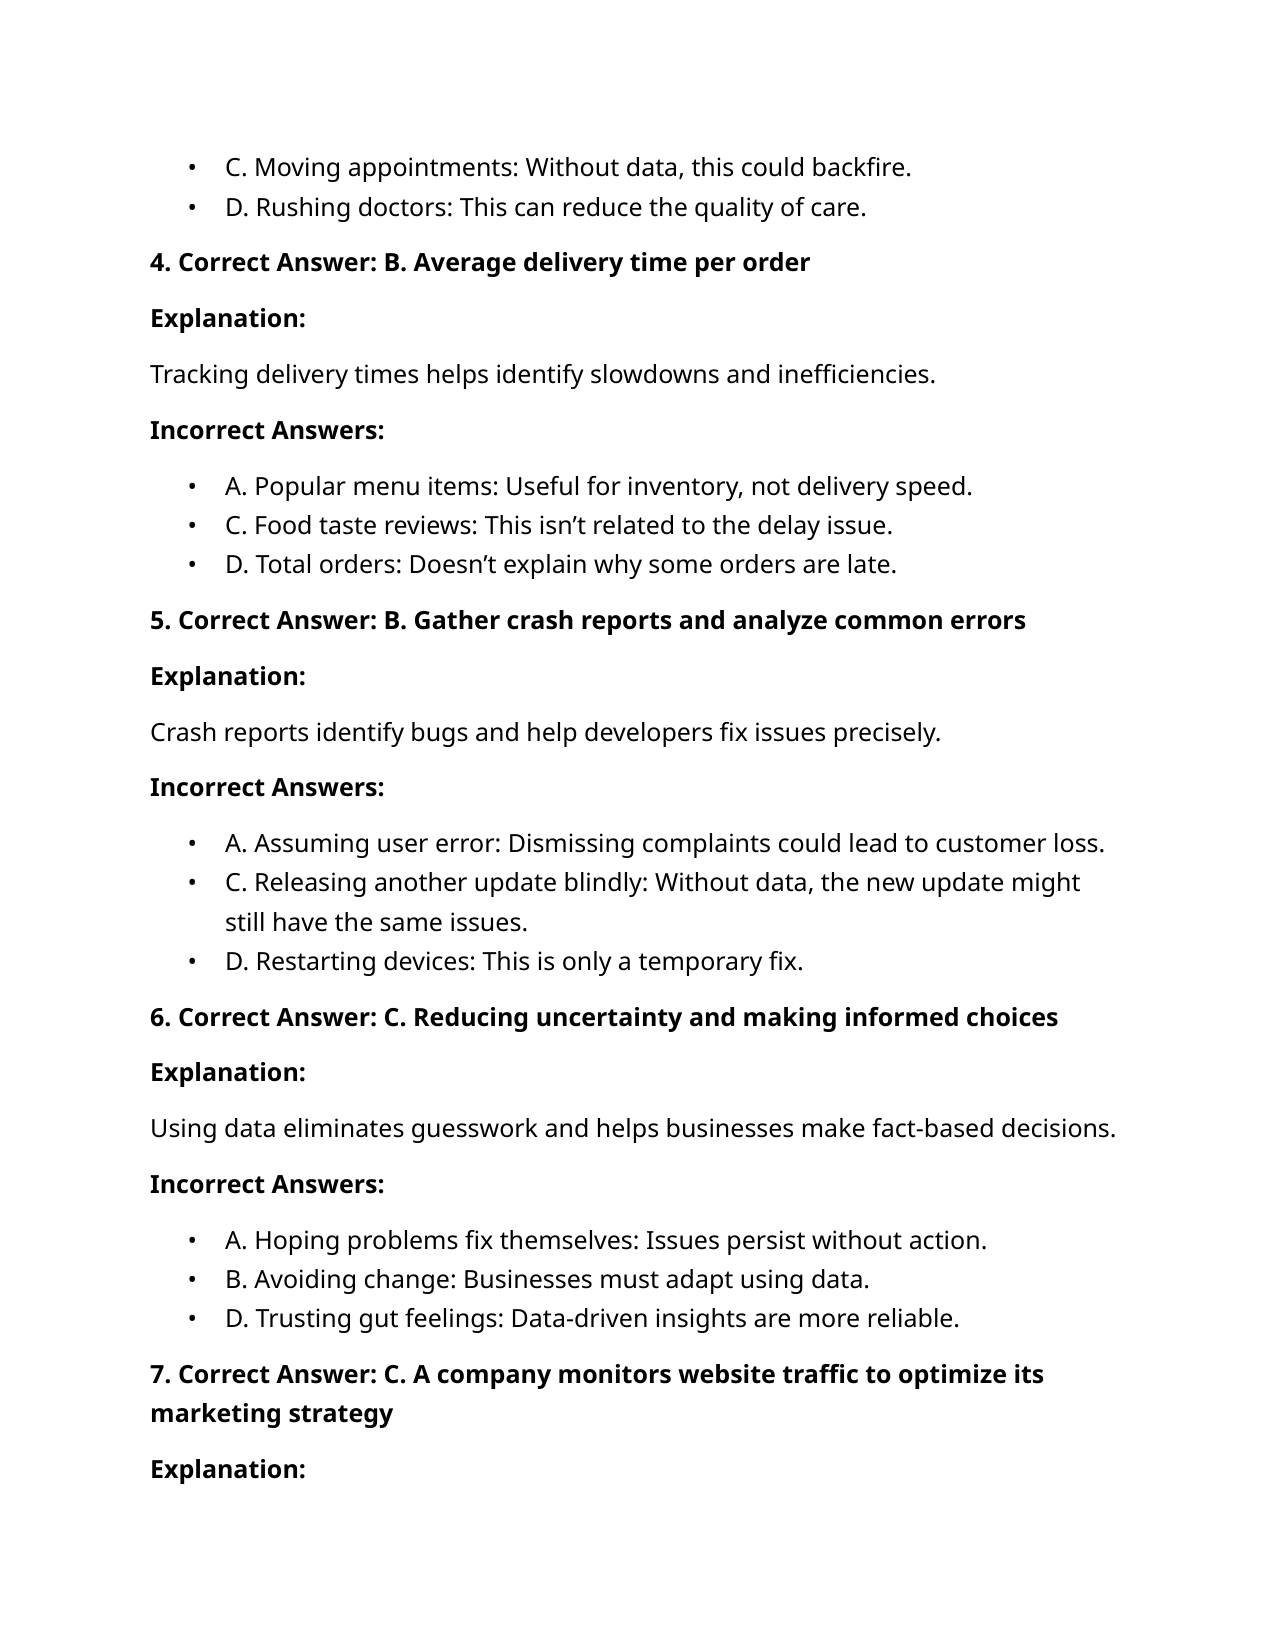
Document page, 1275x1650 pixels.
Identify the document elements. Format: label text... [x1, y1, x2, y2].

list D. Trusting gut feelings: Data-driven insights are more reliable. [187, 1301, 1125, 1335]
list C. Releasing another update blindly: Without data, the new update might still have the same issues. [187, 865, 1125, 938]
list D. Total orders: Doesn’t explain why some orders are late. [187, 547, 1125, 581]
text Incorrect Answers: [150, 1167, 1125, 1201]
text 4. Correct Answer: B. Average delivery time per order [150, 245, 1125, 279]
list C. Food taste reviews: This isn’t related to the delay issue. [187, 507, 1125, 542]
text Crash reports identify bugs and help developers fix issues precisely. [150, 714, 1125, 748]
text 7. Correct Answer: C. A company monitors website traffic to optimize its marketing strategy [150, 1357, 1125, 1430]
text Incorrect Answers: [150, 412, 1125, 447]
list A. Popular menu items: Useful for inventory, not delivery speed. [187, 468, 1125, 502]
text Using data eliminates guesswork and helps businesses make fact-based decisions. [150, 1111, 1125, 1145]
list C. Moving appointments: Without data, this could backfire. [187, 150, 1125, 184]
list D. Restarting devices: This is only a temporary fix. [187, 943, 1125, 977]
text Explanation: [150, 1452, 1125, 1486]
text 6. Correct Answer: C. Reducing uncertainty and making informed choices [150, 999, 1125, 1033]
text 5. Correct Answer: B. Gather crash reports and analyze common errors [150, 602, 1125, 637]
text Tracking delivery times helps identify slowdowns and inefficiencies. [150, 357, 1125, 391]
text Incorrect Answers: [150, 770, 1125, 804]
list A. Assuming user error: Dismissing complaints could lead to customer loss. [187, 826, 1125, 860]
list D. Rushing doctors: This can reduce the quality of care. [187, 189, 1125, 223]
text Explanation: [150, 301, 1125, 335]
list B. Avoiding change: Businesses must adapt using data. [187, 1262, 1125, 1296]
text Explanation: [150, 1055, 1125, 1089]
list A. Hoping problems fix themselves: Issues persist without action. [187, 1222, 1125, 1257]
text Explanation: [150, 658, 1125, 692]
